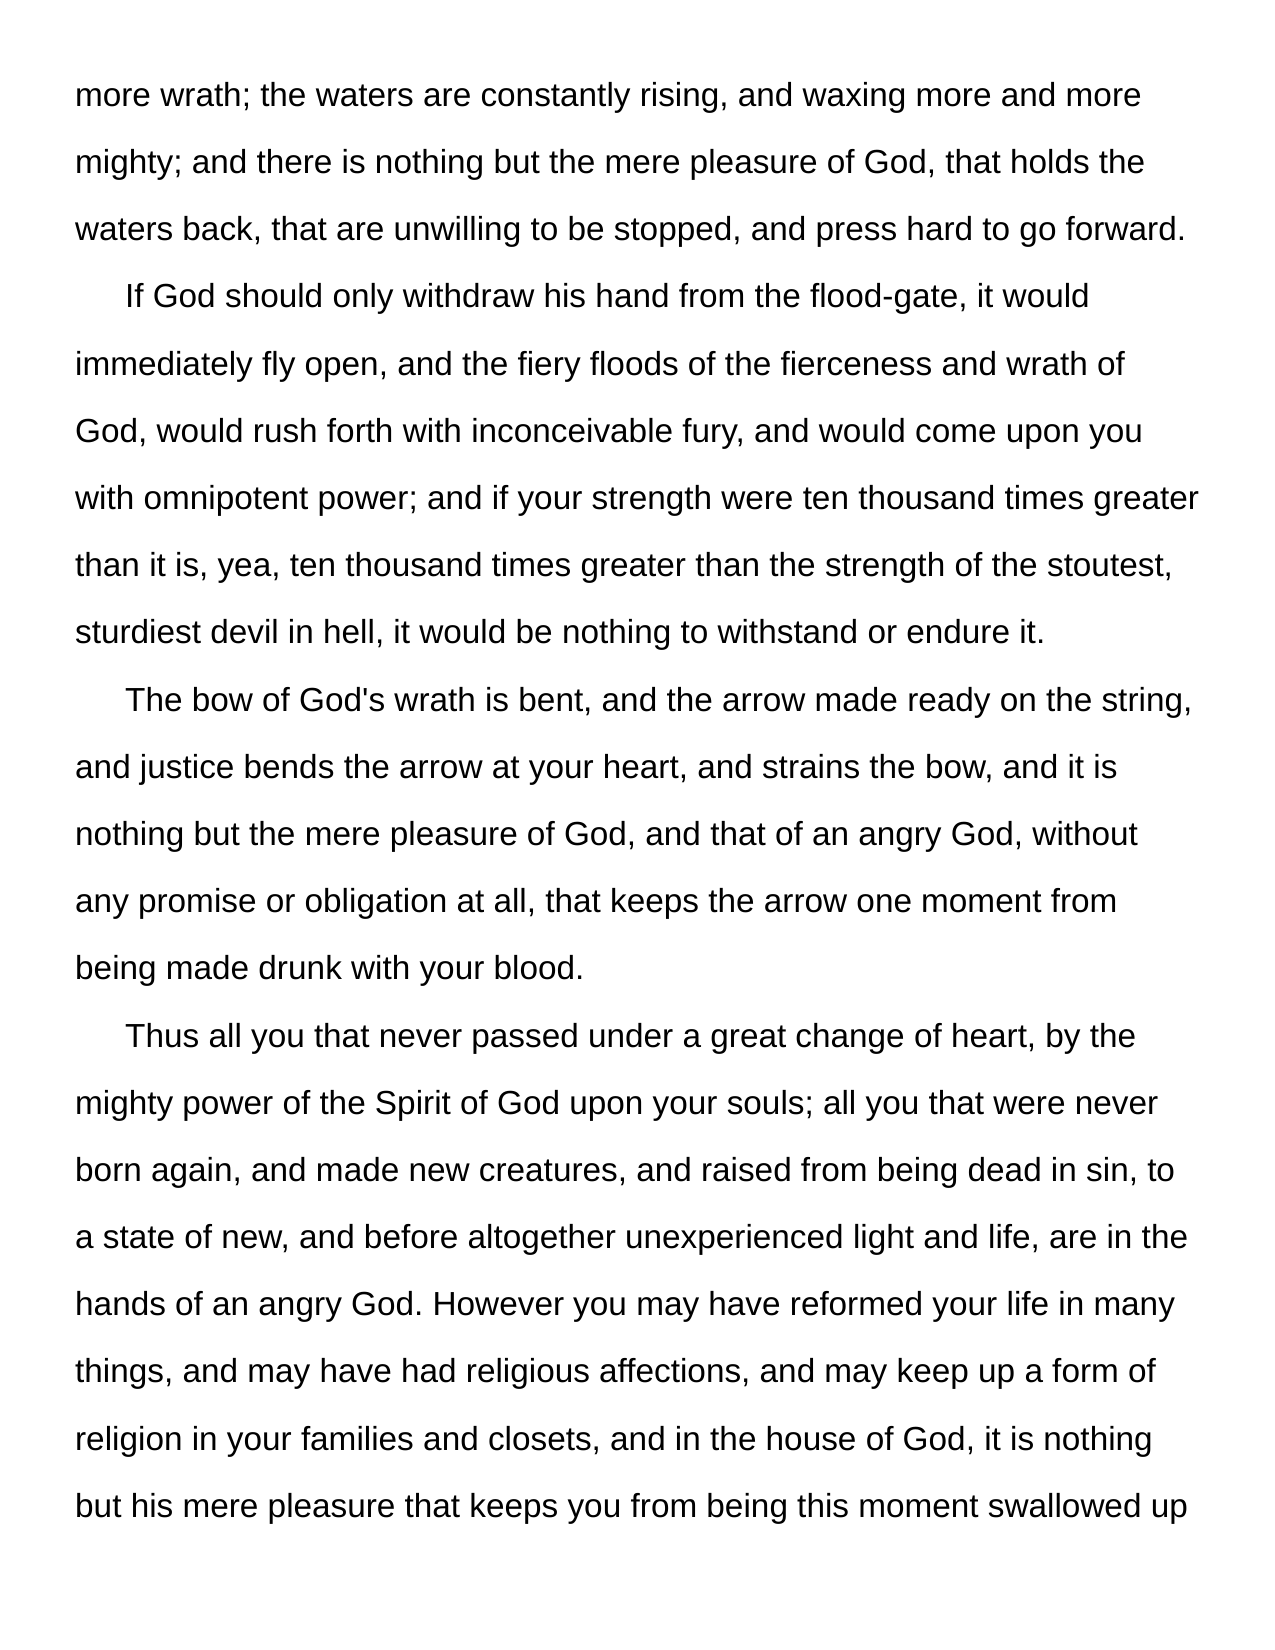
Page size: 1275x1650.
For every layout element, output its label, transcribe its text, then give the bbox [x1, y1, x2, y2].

text If God should only withdraw his hand from the flood-gate, it would immediately fly open, and the fiery floods of the fierceness and wrath of God, would rush forth with inconceivable fury, and would come upon you with omnipotent power; and if your strength were ten thousand times greater than it is, yea, ten thousand times greater than the strength of the stoutest, sturdiest devil in hell, it would be nothing to withstand or endure it. [75, 277, 1200, 651]
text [75, 1016, 1200, 1524]
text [75, 75, 1200, 248]
text The bow of God's wrath is bent, and the arrow made ready on the string, and justice bends the arrow at your heart, and strains the bow, and it is nothing but the mere pleasure of God, and that of an angry God, without any promise or obligation at all, that keeps the arrow one moment from being made drunk with your blood. [75, 680, 1200, 987]
